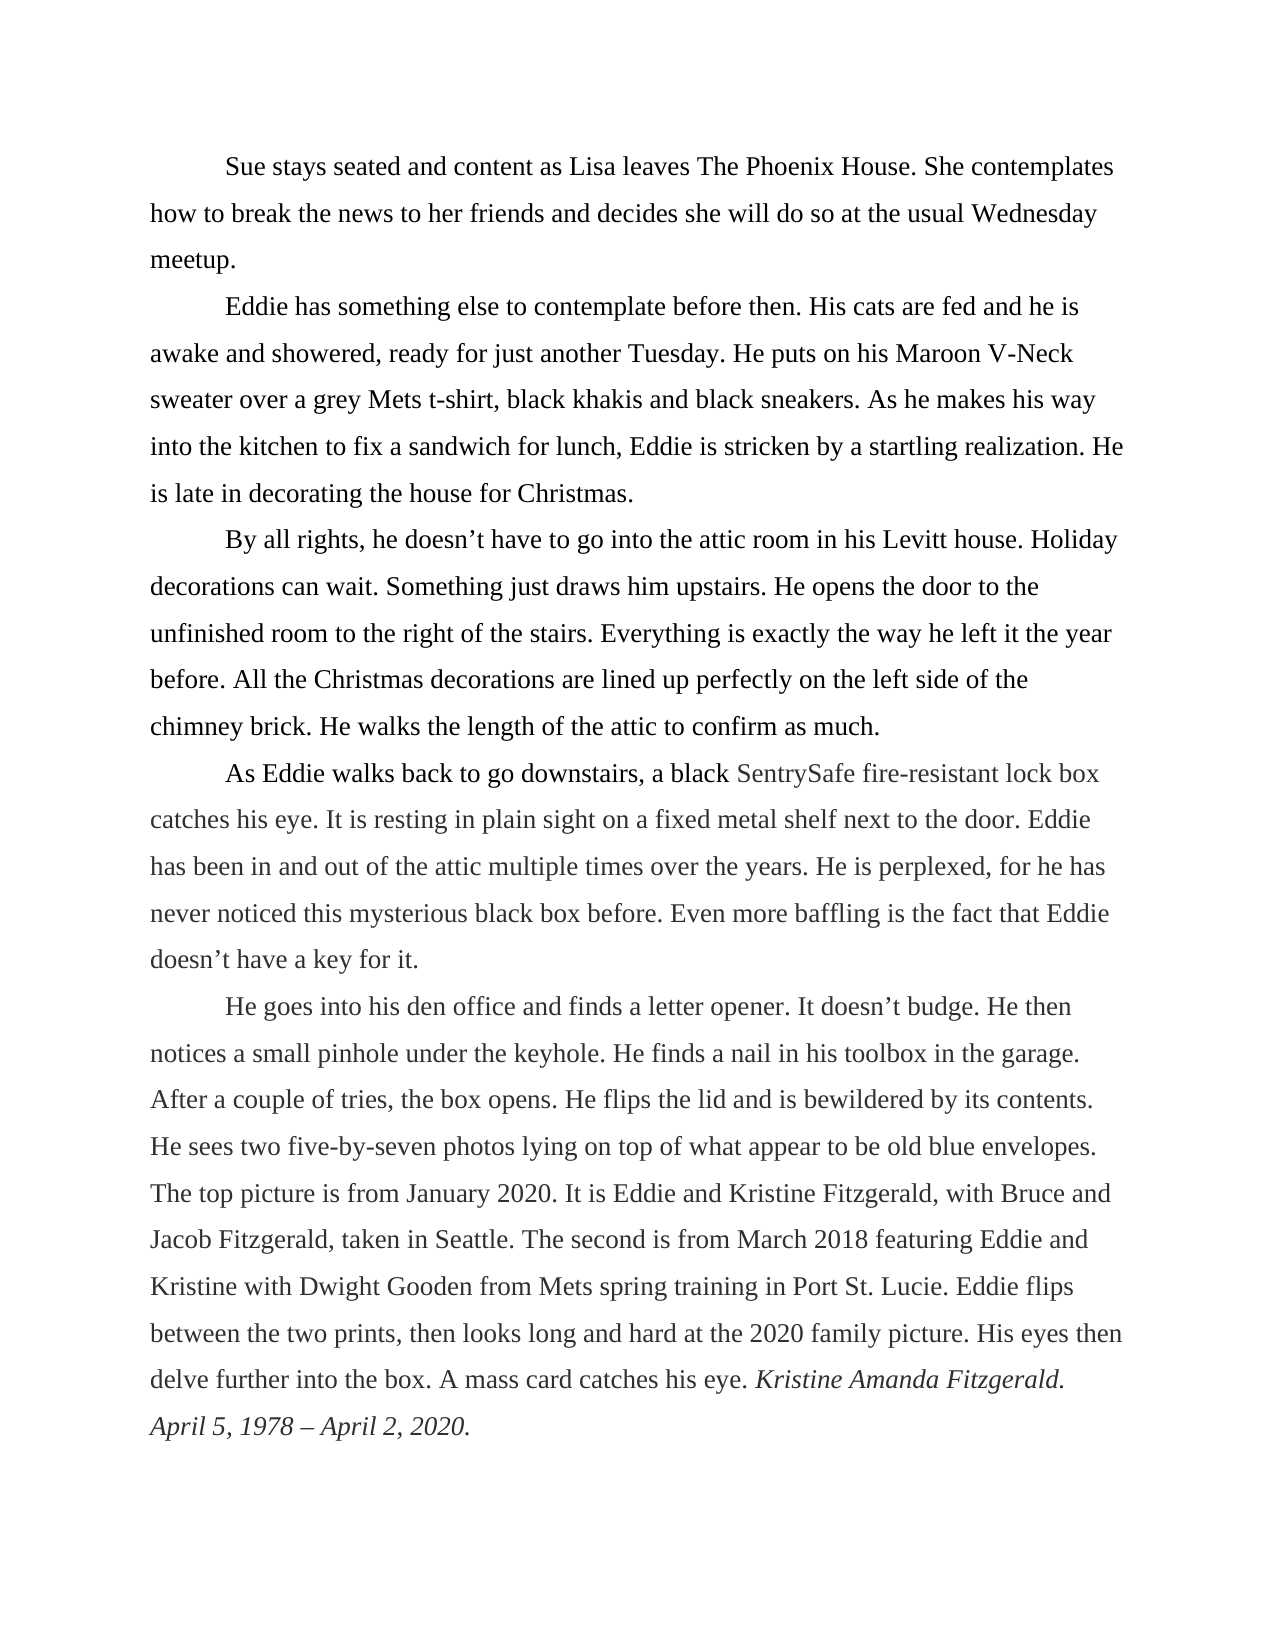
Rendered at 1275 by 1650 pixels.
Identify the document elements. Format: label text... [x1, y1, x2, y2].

text Sue stays seated and content as Lisa leaves The Phoenix House. She contemplates how to break the news to her friends and decides she will do so at the usual Wednesday meetup. [150, 150, 1125, 274]
text By all rights, he doesn’t have to go into the attic room in his Levitt house. Holiday decorations can wait. Something just draws him upstairs. He opens the door to the unfinished room to the right of the stairs. Everything is exactly the way he left it the year before. All the Christmas decorations are lined up perfectly on the left side of the chimney brick. He walks the length of the attic to confirm as much. [150, 523, 1125, 741]
text As Eddie walks back to go downstairs, a black SentrySafe fire-resistant lock box catches his eye. It is resting in plain sight on a fixed metal shelf next to the door. Eddie has been in and out of the attic multiple times over the years. He is perplexed, for he has never noticed this mysterious black box before. Even more baffling is the fact that Eddie doesn’t have a key for it. [150, 757, 1125, 974]
text He goes into his den office and finds a letter opener. It doesn’t budge. He then notices a small pinhole under the keyhole. He finds a nail in his toolbox in the garage. After a couple of tries, the box opens. He flips the lid and is bewildered by its contents. He sees two five-by-seven photos lying on top of what appear to be old blue envelopes. The top picture is from January 2020. It is Eddie and Kristine Fitzgerald, with Bruce and Jacob Fitzgerald, taken in Seattle. The second is from March 2018 featuring Eddie and Kristine with Dwight Gooden from Mets spring training in Port St. Lucie. Eddie flips between the two prints, then looks long and hard at the 2020 family picture. His eyes then delve further into the box. A mass card catches his eye. Kristine Amanda Fitzgerald. April 5, 1978 – April 2, 2020. [150, 990, 1125, 1441]
text Eddie has something else to contemplate before then. His cats are fed and he is awake and showered, ready for just another Tuesday. He puts on his Maroon V-Neck sweater over a grey Mets t-shirt, black khakis and black sneakers. As he makes his way into the kitchen to fix a sandwich for lunch, Eddie is stricken by a startling realization. He is late in decorating the house for Christmas. [150, 290, 1125, 508]
